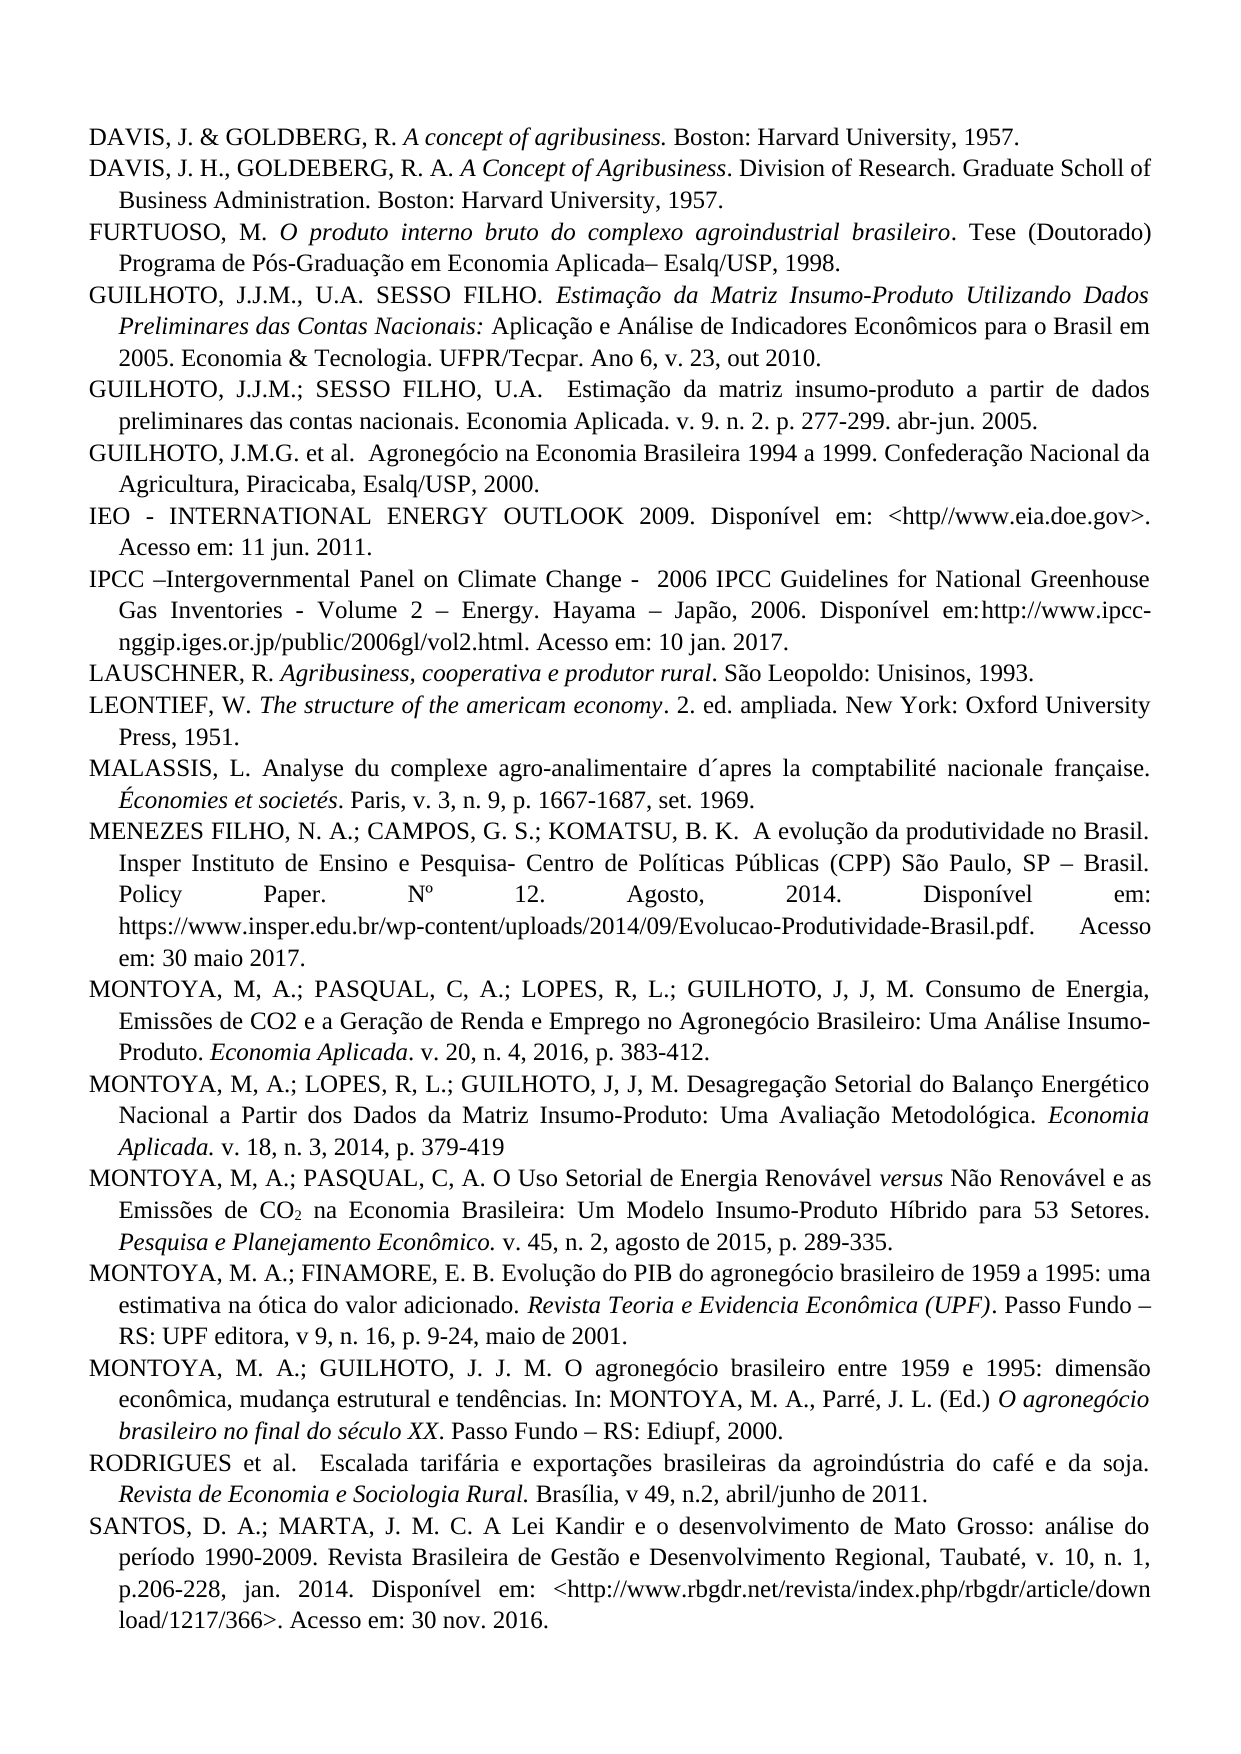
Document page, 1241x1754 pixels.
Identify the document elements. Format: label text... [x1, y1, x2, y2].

text GUILHOTO, J.J.M.; SESSO FILHO, U.A. Estimação da matriz insumo-produto a partir de dados preliminares das contas nacionais. Economia Aplicada. v. 9. n. 2. p. 277-299. abr-jun. 2005. [89, 374, 1152, 435]
text MALASSIS, L. Analyse du complexe agro-analimentaire d´apres la comptabilité nacionale française. Économies et societés. Paris, v. 3, n. 9, p. 1667-1687, set. 1969. [89, 753, 1152, 813]
text MONTOYA, M, A.; PASQUAL, C, A. O Uso Setorial de Energia Renovável versus Não Renovável e as Emissões de CO2 na Economia Brasileira: Um Modelo Insumo-Produto Híbrido para 53 Setores. Pesquisa e Planejamento Econômico. v. 45, n. 2, agosto de 2015, p. 289-335. [89, 1163, 1152, 1255]
text DAVIS, J. H., GOLDEBERG, R. A. A Concept of Agribusiness. Division of Research. Graduate Scholl of Business Administration. Boston: Harvard University, 1957. [89, 153, 1152, 214]
text MONTOYA, M. A.; FINAMORE, E. B. Evolução do PIB do agronegócio brasileiro de 1959 a 1995: uma estimativa na ótica do valor adicionado. Revista Teoria e Evidencia Econômica (UPF). Passo Fundo – RS: UPF editora, v 9, n. 16, p. 9-24, maio de 2001. [89, 1258, 1152, 1350]
text SANTOS, D. A.; MARTA, J. M. C. A Lei Kandir e o desenvolvimento de Mato Grosso: análise do período 1990-2009. Revista Brasileira de Gestão e Desenvolvimento Regional, Taubaté, v. 10, n. 1, p.206-228, jan. 2014. Disponível em: <http://www.rbgdr.net/revista/index.php/rbgdr/article/down load/1217/366>. Acesso em: 30 nov. 2016. [89, 1511, 1152, 1634]
text LEONTIEF, W. The structure of the americam economy. 2. ed. ampliada. New York: Oxford University Press, 1951. [89, 690, 1152, 750]
text GUILHOTO, J.J.M., U.A. SESSO FILHO. Estimação da Matriz Insumo-Produto Utilizando Dados Preliminares das Contas Nacionais: Aplicação e Análise de Indicadores Econômicos para o Brasil em 2005. Economia & Tecnologia. UFPR/Tecpar. Ano 6, v. 23, out 2010. [89, 280, 1152, 372]
text MONTOYA, M, A.; PASQUAL, C, A.; LOPES, R, L.; GUILHOTO, J, J, M. Consumo de Energia, Emissões de CO2 e a Geração de Renda e Emprego no Agronegócio Brasileiro: Uma Análise Insumo-Produto. Economia Aplicada. v. 20, n. 4, 2016, p. 383-412. [89, 974, 1152, 1066]
text RODRIGUES et al. Escalada tarifária e exportações brasileiras da agroindústria do café e da soja. Revista de Economia e Sociologia Rural. Brasília, v 49, n.2, abril/junho de 2011. [89, 1448, 1152, 1508]
text MENEZES FILHO, N. A.; CAMPOS, G. S.; KOMATSU, B. K. A evolução da produtividade no Brasil. Insper Instituto de Ensino e Pesquisa- Centro de Políticas Públicas (CPP) São Paulo, SP – Brasil. Policy Paper. Nº 12. Agosto, 2014. Disponível em: https://www.insper.edu.br/wp-content/uploads/2014/09/Evolucao-Produtividade-Brasil.pdf. Acesso em: 30 maio 2017. [89, 816, 1152, 971]
text IEO - INTERNATIONAL ENERGY OUTLOOK 2009. Disponível em: <http//www.eia.doe.gov>. Acesso em: 11 jun. 2011. [89, 501, 1152, 561]
text FURTUOSO, M. O produto interno bruto do complexo agroindustrial brasileiro. Tese (Doutorado) Programa de Pós-Graduação em Economia Aplicada– Esalq/USP, 1998. [89, 217, 1152, 277]
text DAVIS, J. & GOLDBERG, R. A concept of agribusiness. Boston: Harvard University, 1957. [89, 122, 1152, 151]
text LAUSCHNER, R. Agribusiness, cooperativa e produtor rural. São Leopoldo: Unisinos, 1993. [89, 658, 1152, 687]
text IPCC –Intergovernmental Panel on Climate Change - 2006 IPCC Guidelines for National Greenhouse Gas Inventories - Volume 2 – Energy. Hayama – Japão, 2006. Disponível em:http://www.ipcc-nggip.iges.or.jp/public/2006gl/vol2.html. Acesso em: 10 jan. 2017. [89, 564, 1152, 656]
text MONTOYA, M, A.; LOPES, R, L.; GUILHOTO, J, J, M. Desagregação Setorial do Balanço Energético Nacional a Partir dos Dados da Matriz Insumo-Produto: Uma Avaliação Metodológica. Economia Aplicada. v. 18, n. 3, 2014, p. 379-419 [89, 1069, 1152, 1161]
text GUILHOTO, J.M.G. et al. Agronegócio na Economia Brasileira 1994 a 1999. Confederação Nacional da Agricultura, Piracicaba, Esalq/USP, 2000. [89, 438, 1152, 498]
text MONTOYA, M. A.; GUILHOTO, J. J. M. O agronegócio brasileiro entre 1959 e 1995: dimensão econômica, mudança estrutural e tendências. In: MONTOYA, M. A., Parré, J. L. (Ed.) O agronegócio brasileiro no final do século XX. Passo Fundo – RS: Ediupf, 2000. [89, 1353, 1152, 1445]
